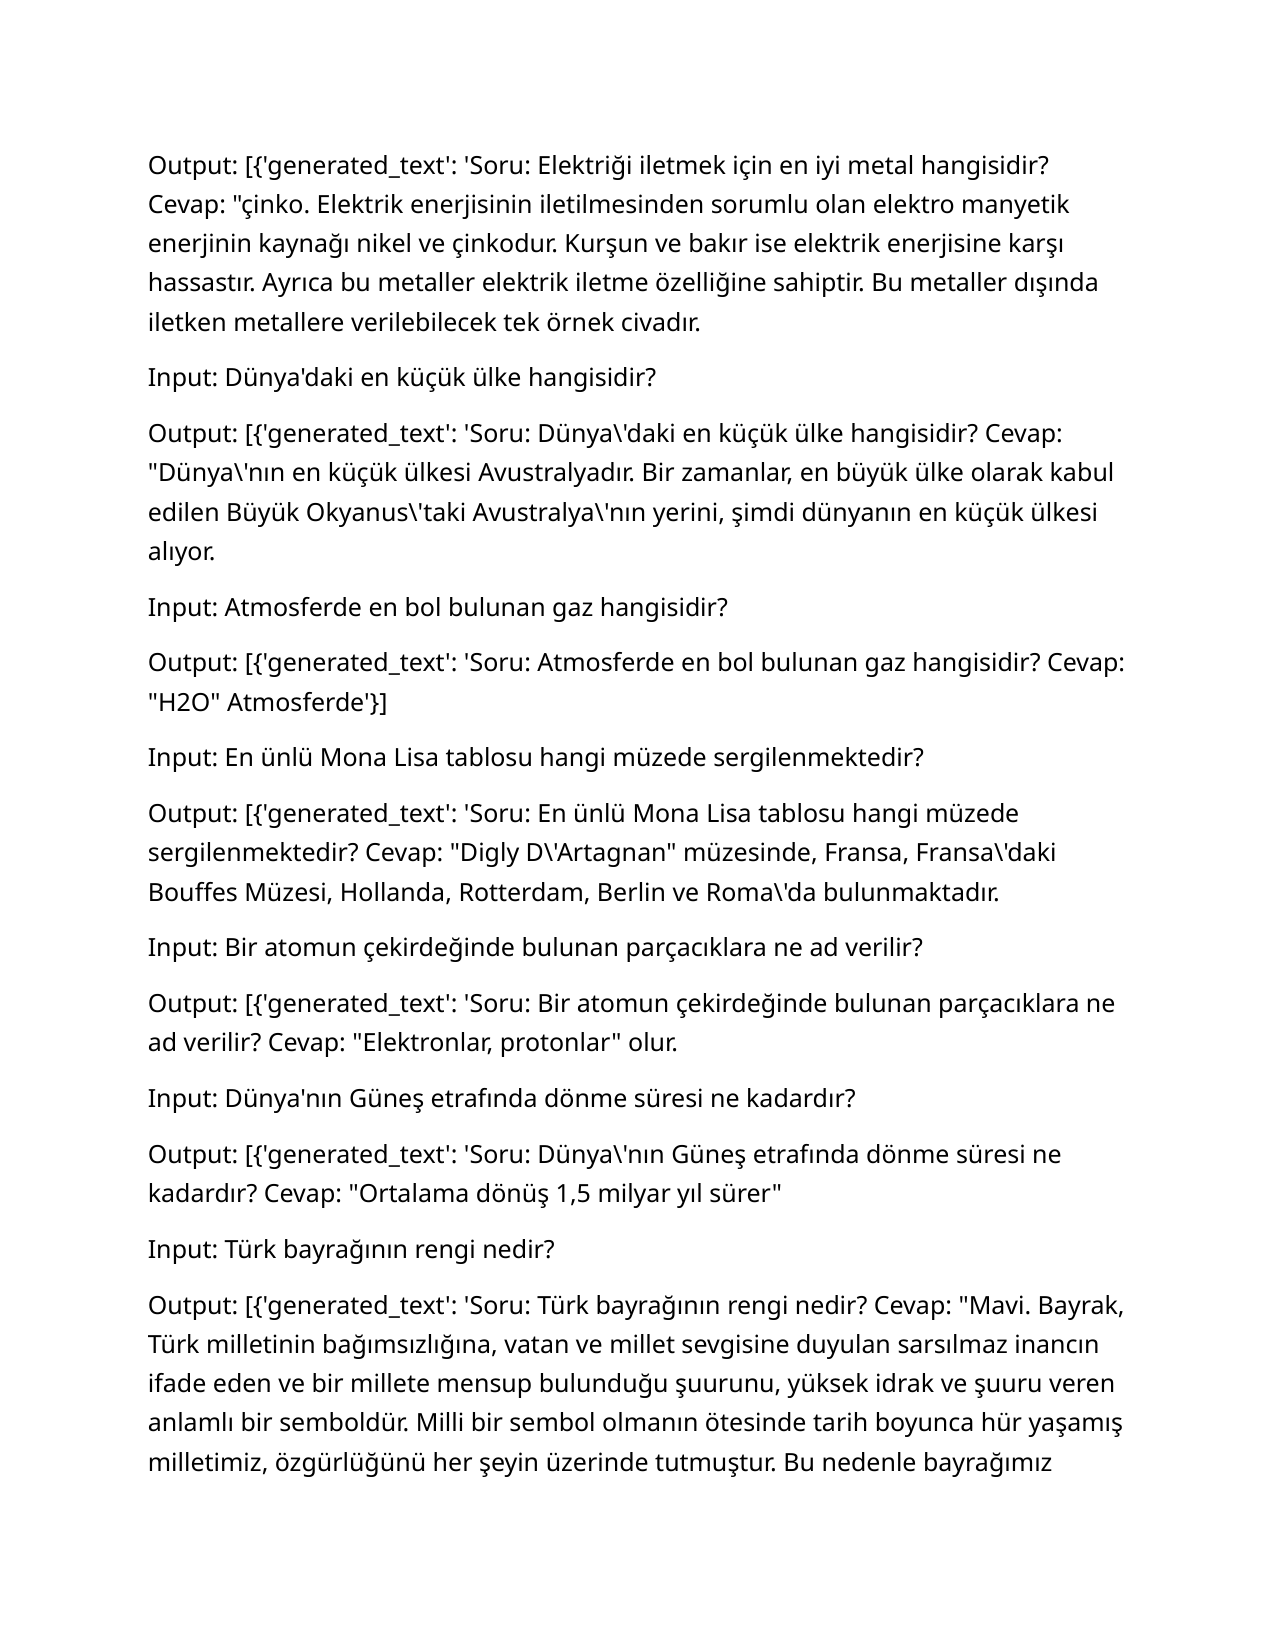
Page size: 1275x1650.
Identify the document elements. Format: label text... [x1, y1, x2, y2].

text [148, 1288, 1127, 1478]
text Output: [{'generated_text': 'Soru: Bir atomun çekirdeğinde bulunan parçacıklara ne ad verilir? Cevap: "Elektronlar, protonlar" olur. [148, 986, 1127, 1059]
text Output: [{'generated_text': 'Soru: Atmosferde en bol bulunan gaz hangisidir? Cevap: "H2O" Atmosferde'}] [148, 645, 1127, 718]
text Output: [{'generated_text': 'Soru: Dünya\'daki en küçük ülke hangisidir? Cevap: "Dünya\'nın en küçük ülkesi Avustralyadır. Bir zamanlar, en büyük ülke olarak kabul edilen Büyük Okyanus\'taki Avustralya\'nın yerini, şimdi dünyanın en küçük ülkesi alıyor. [148, 416, 1127, 567]
text Input: En ünlü Mona Lisa tablosu hangi müzede sergilenmektedir? [148, 740, 1127, 774]
text Input: Dünya'nın Güneş etrafında dönme süresi ne kadardır? [148, 1081, 1127, 1115]
text Output: [{'generated_text': 'Soru: Elektriği iletmek için en iyi metal hangisidir? Cevap: "çinko. Elektrik enerjisinin iletilmesinden sorumlu olan elektro manyetik enerjinin kaynağı nikel ve çinkodur. Kurşun ve bakır ise elektrik enerjisine karşı hassastır. Ayrıca bu metaller elektrik iletme özelliğine sahiptir. Bu metaller dışında iletken metallere verilebilecek tek örnek civadır. [148, 148, 1127, 338]
text Input: Atmosferde en bol bulunan gaz hangisidir? [148, 589, 1127, 623]
text Input: Dünya'daki en küçük ülke hangisidir? [148, 360, 1127, 394]
text Input: Türk bayrağının rengi nedir? [148, 1232, 1127, 1266]
text Output: [{'generated_text': 'Soru: Dünya\'nın Güneş etrafında dönme süresi ne kadardır? Cevap: "Ortalama dönüş 1,5 milyar yıl sürer" [148, 1137, 1127, 1210]
text Input: Bir atomun çekirdeğinde bulunan parçacıklara ne ad verilir? [148, 930, 1127, 964]
text Output: [{'generated_text': 'Soru: En ünlü Mona Lisa tablosu hangi müzede sergilenmektedir? Cevap: "Digly D\'Artagnan" müzesinde, Fransa, Fransa\'daki Bouffes Müzesi, Hollanda, Rotterdam, Berlin ve Roma\'da bulunmaktadır. [148, 796, 1127, 908]
